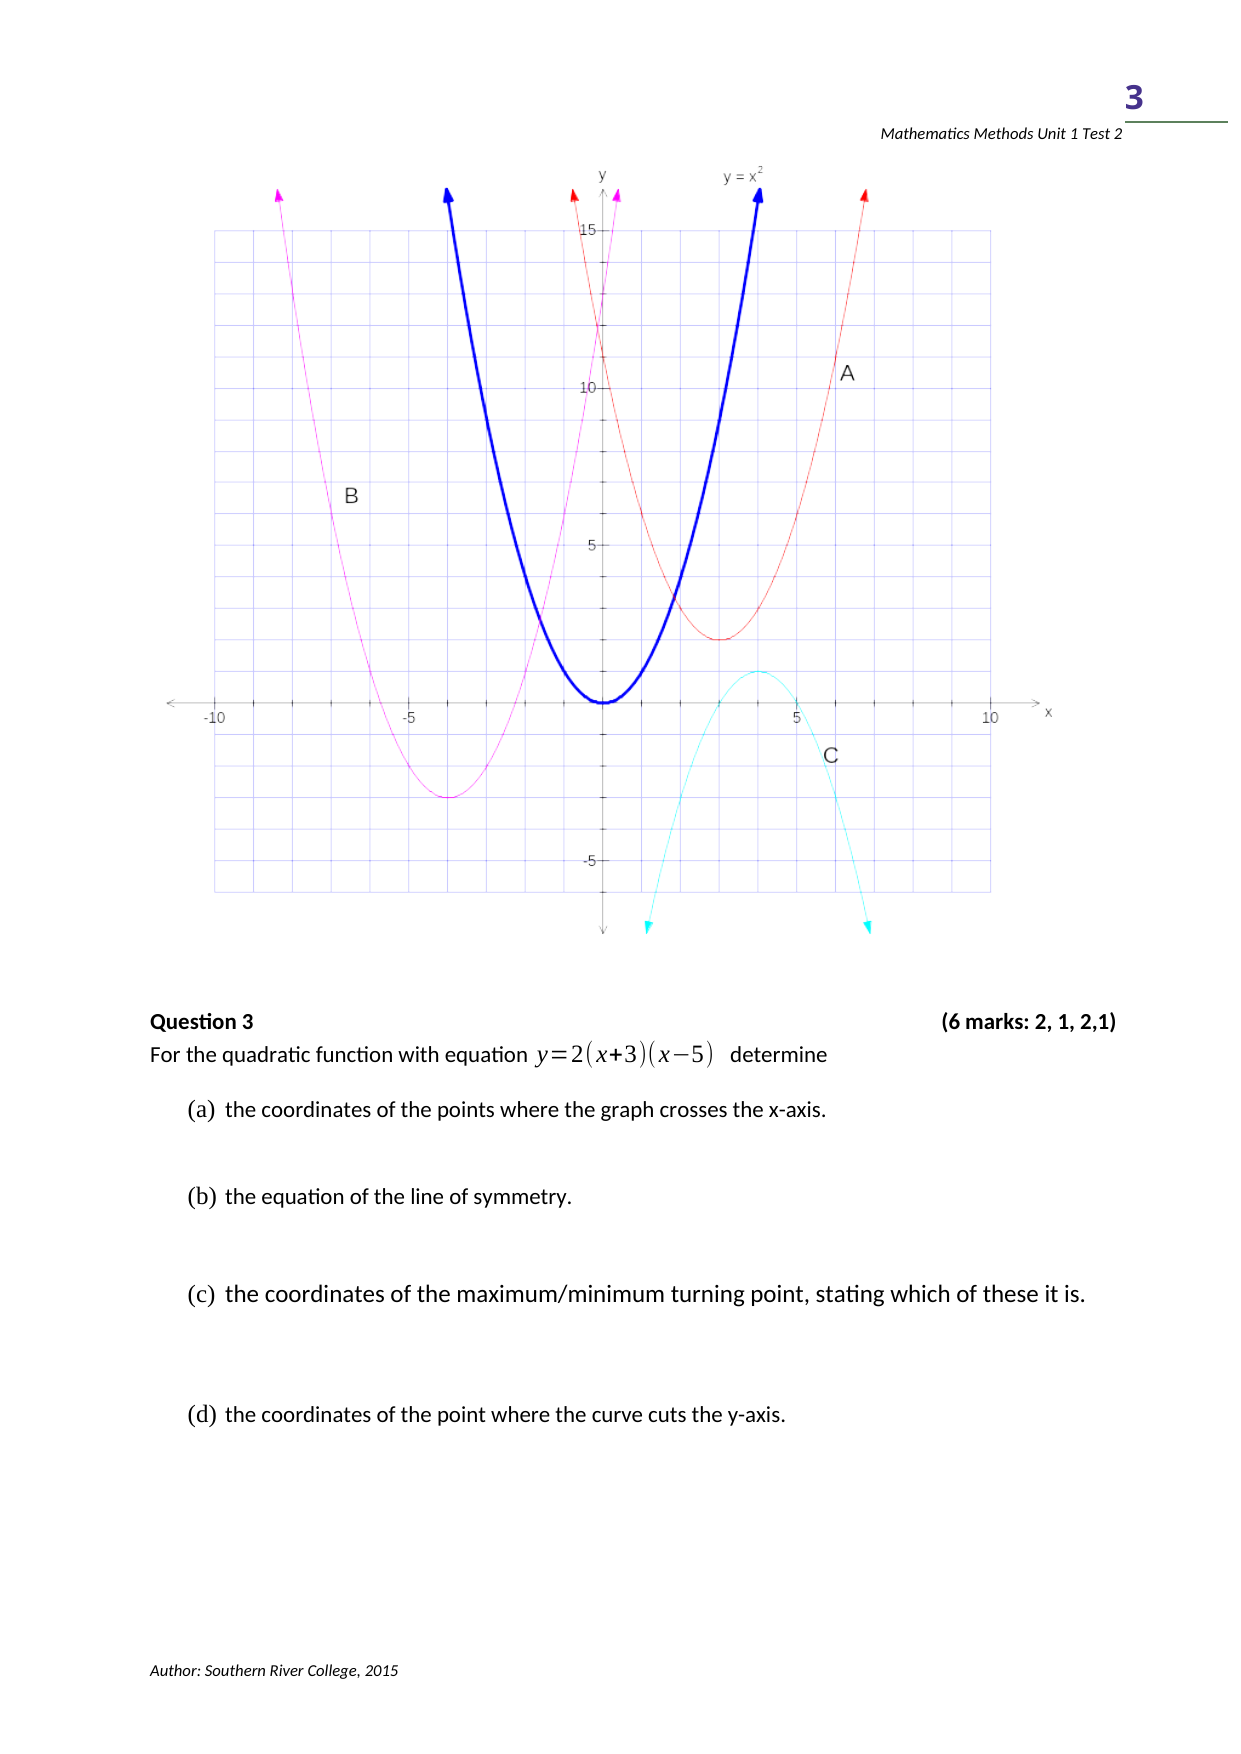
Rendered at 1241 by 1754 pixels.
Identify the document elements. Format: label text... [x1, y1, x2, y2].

list the coordinates of the maximum/minimum turning point, stating which of these it is. [187, 1278, 1122, 1309]
list the coordinates of the points where the graph crosses the x-axis. [187, 1094, 1122, 1123]
list the coordinates of the point where the curve cuts the y-axis. [187, 1398, 1122, 1429]
text Question 3 (6 marks: 2, 1, 2,1) [150, 1007, 1122, 1035]
text For the quadratic function with equation determine [150, 1039, 1122, 1069]
list the equation of the line of symmetry. [187, 1181, 1122, 1210]
